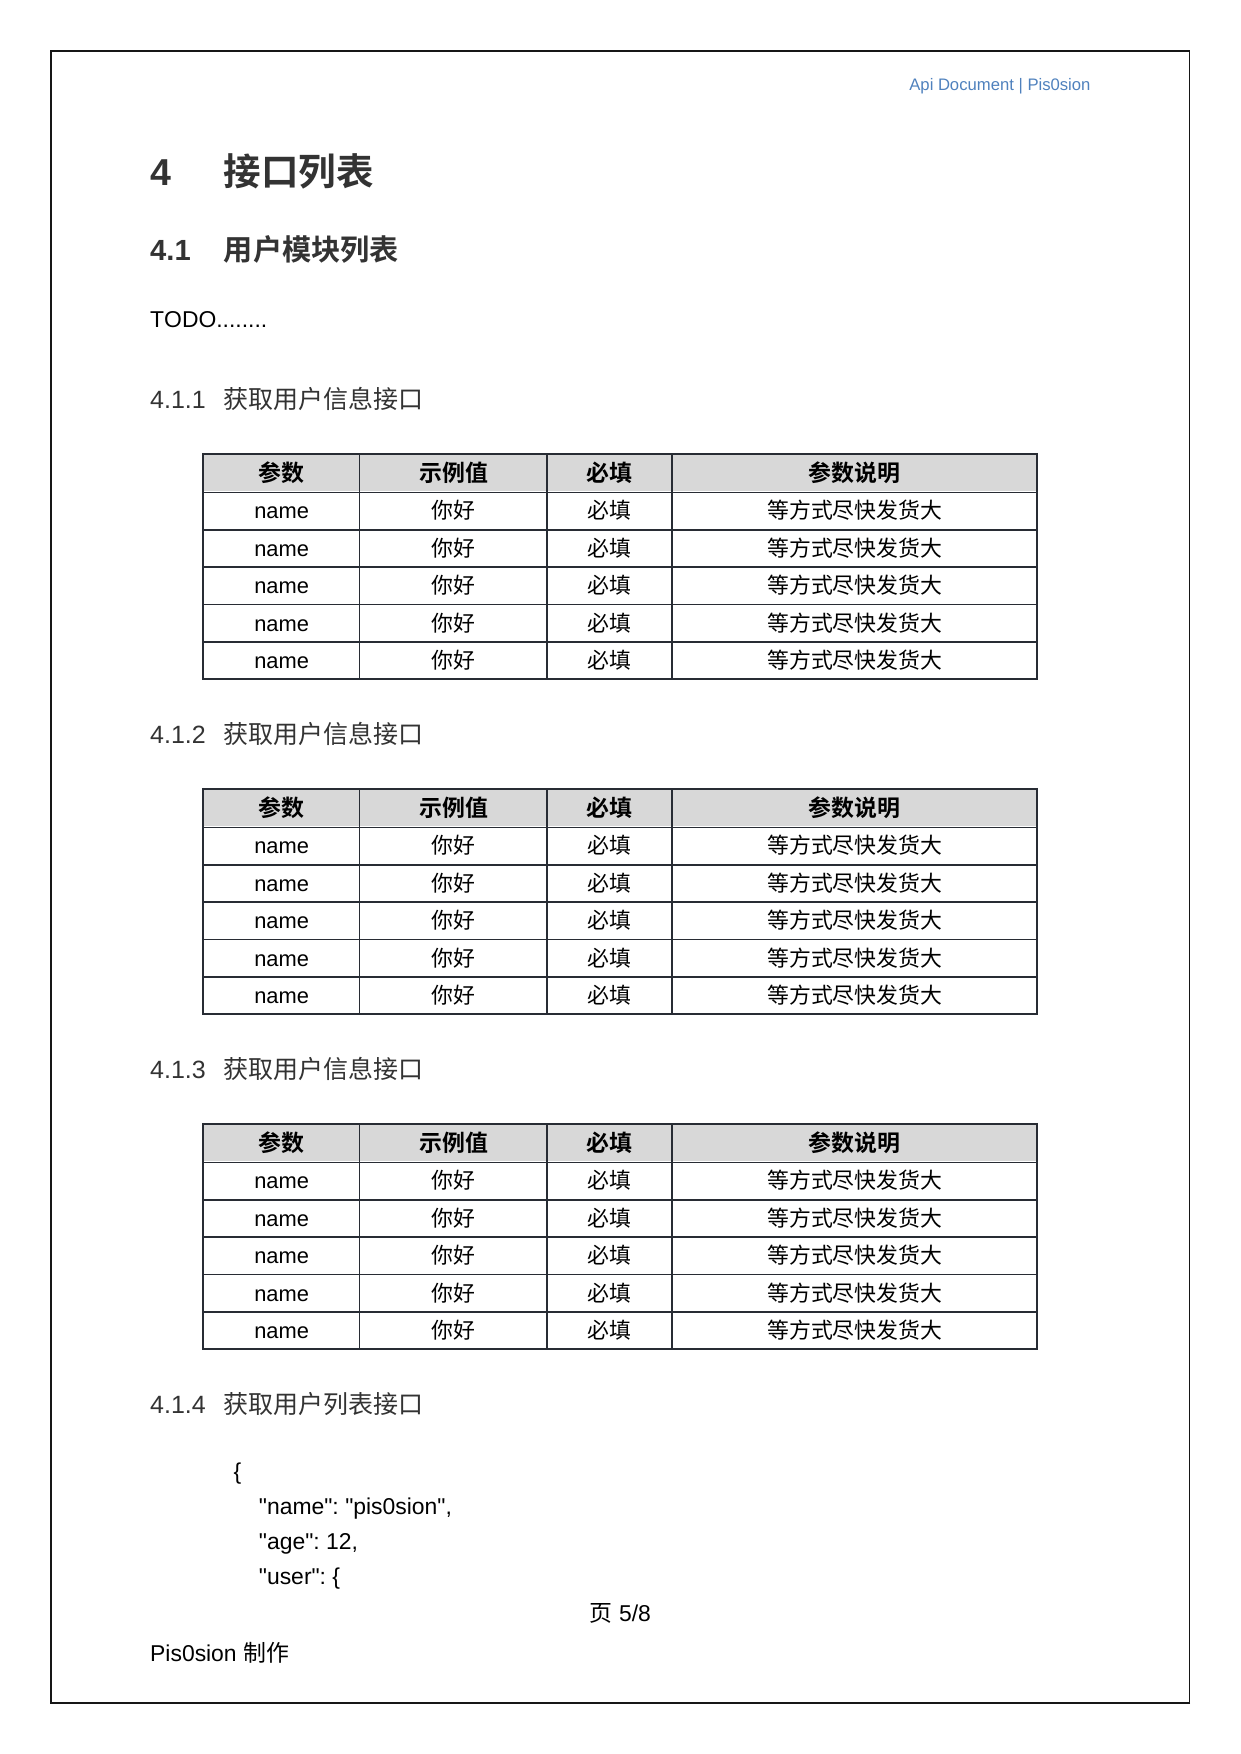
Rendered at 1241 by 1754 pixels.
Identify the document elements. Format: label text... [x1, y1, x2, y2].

table_cell 必填 [548, 493, 671, 529]
table_header 参数 [204, 790, 359, 826]
table_header 参数说明 [673, 455, 1036, 491]
table_cell 你好 [360, 1238, 546, 1273]
table_cell 你好 [360, 568, 546, 603]
subtitle 获取用户信息接口 [150, 1054, 1090, 1083]
table_cell 必填 [548, 940, 671, 976]
table_cell 你好 [360, 828, 546, 864]
text TODO........ [150, 306, 1090, 332]
table_cell name [204, 531, 359, 566]
table_cell 必填 [548, 568, 671, 603]
subtitle 用户模块列表 [150, 233, 1090, 266]
table_cell 等方式尽快发货大 [673, 493, 1036, 529]
table_cell name [204, 568, 359, 603]
table_cell name [204, 978, 359, 1013]
table_cell name [204, 828, 359, 864]
subtitle 获取用户列表接口 [150, 1389, 1090, 1418]
table_cell 等方式尽快发货大 [673, 866, 1036, 901]
subtitle 获取用户信息接口 [150, 719, 1090, 748]
table_cell 等方式尽快发货大 [673, 1275, 1036, 1311]
table_header 参数 [204, 455, 359, 491]
table_cell name [204, 1238, 359, 1273]
table_cell name [204, 903, 359, 938]
table_cell name [204, 605, 359, 641]
table_cell 必填 [548, 643, 671, 678]
table_cell 必填 [548, 1201, 671, 1236]
table_cell 必填 [548, 828, 671, 864]
table_cell 等方式尽快发货大 [673, 1201, 1036, 1236]
table_cell 必填 [548, 866, 671, 901]
table_cell 你好 [360, 866, 546, 901]
table_cell 必填 [548, 1313, 671, 1348]
table_cell 必填 [548, 1238, 671, 1273]
table_cell 必填 [548, 605, 671, 641]
table_cell name [204, 1163, 359, 1199]
table_cell 等方式尽快发货大 [673, 1163, 1036, 1199]
table_header 示例值 [360, 455, 546, 491]
table_cell name [204, 1275, 359, 1311]
subtitle 接口列表 [150, 150, 1090, 193]
table_cell 必填 [548, 1163, 671, 1199]
table_cell 等方式尽快发货大 [673, 1313, 1036, 1348]
subtitle 获取用户信息接口 [150, 384, 1090, 413]
table_header 示例值 [360, 1125, 546, 1161]
table_cell 必填 [548, 531, 671, 566]
table_header 参数说明 [673, 1125, 1036, 1161]
table_cell 等方式尽快发货大 [673, 531, 1036, 566]
table_cell name [204, 866, 359, 901]
table_cell 你好 [360, 940, 546, 976]
table_cell 必填 [548, 978, 671, 1013]
table_header 必填 [548, 455, 671, 491]
table_cell 你好 [360, 1201, 546, 1236]
table_cell 你好 [360, 1313, 546, 1348]
table_header 必填 [548, 790, 671, 826]
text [233, 1458, 1090, 1589]
table_cell 等方式尽快发货大 [673, 828, 1036, 864]
table_cell name [204, 1201, 359, 1236]
table_header 示例值 [360, 790, 546, 826]
table_cell 你好 [360, 903, 546, 938]
table_cell name [204, 643, 359, 678]
table_cell 你好 [360, 1163, 546, 1199]
table_cell 等方式尽快发货大 [673, 978, 1036, 1013]
table_cell 你好 [360, 493, 546, 529]
table_cell 你好 [360, 1275, 546, 1311]
table_cell 等方式尽快发货大 [673, 903, 1036, 938]
table_cell 等方式尽快发货大 [673, 1238, 1036, 1273]
table_cell 必填 [548, 1275, 671, 1311]
table_cell 等方式尽快发货大 [673, 568, 1036, 603]
table_cell name [204, 1313, 359, 1348]
table_cell 你好 [360, 531, 546, 566]
table_cell name [204, 940, 359, 976]
table_cell 必填 [548, 903, 671, 938]
table_cell name [204, 493, 359, 529]
table_cell 你好 [360, 978, 546, 1013]
table_cell 等方式尽快发货大 [673, 940, 1036, 976]
table_cell 你好 [360, 605, 546, 641]
table_cell 等方式尽快发货大 [673, 643, 1036, 678]
table_header 必填 [548, 1125, 671, 1161]
table_header 参数 [204, 1125, 359, 1161]
table_cell 等方式尽快发货大 [673, 605, 1036, 641]
table_cell 你好 [360, 643, 546, 678]
table_header 参数说明 [673, 790, 1036, 826]
